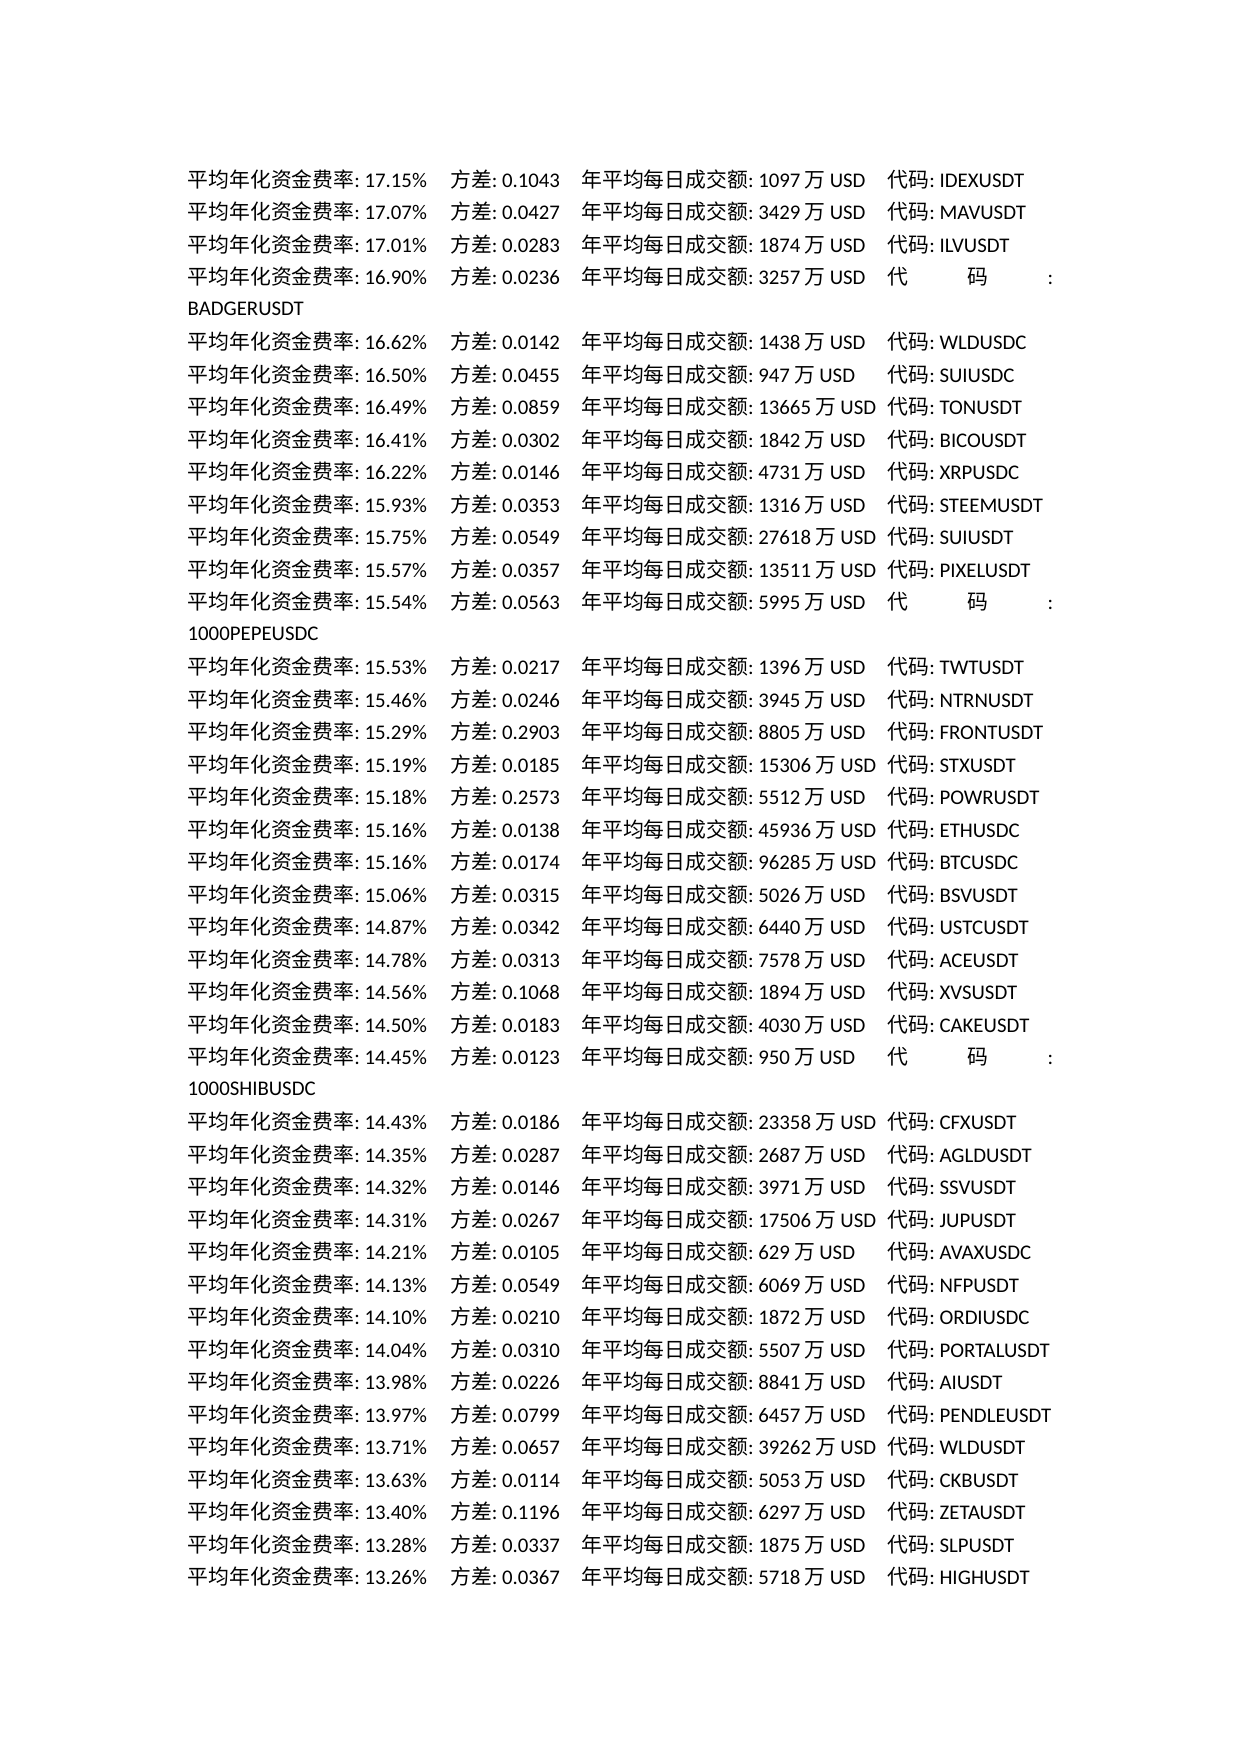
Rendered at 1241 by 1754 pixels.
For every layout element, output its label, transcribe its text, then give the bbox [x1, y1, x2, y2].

text 平均年化资金费率: 13.26% 方差: 0.0367 年平均每日成交额: 5718万USD 代码: HIGHUSDT [187, 1559, 1053, 1592]
text 平均年化资金费率: 17.07% 方差: 0.0427 年平均每日成交额: 3429万USD 代码: MAVUSDT [187, 194, 1053, 227]
text 平均年化资金费率: 15.16% 方差: 0.0138 年平均每日成交额: 45936万USD 代码: ETHUSDC [187, 812, 1053, 844]
text 平均年化资金费率: 13.71% 方差: 0.0657 年平均每日成交额: 39262万USD 代码: WLDUSDT [187, 1429, 1053, 1462]
text 平均年化资金费率: 15.46% 方差: 0.0246 年平均每日成交额: 3945万USD 代码: NTRNUSDT [187, 682, 1053, 714]
text 平均年化资金费率: 15.53% 方差: 0.0217 年平均每日成交额: 1396万USD 代码: TWTUSDT [187, 649, 1053, 682]
text 平均年化资金费率: 14.50% 方差: 0.0183 年平均每日成交额: 4030万USD 代码: CAKEUSDT [187, 1007, 1053, 1039]
text 平均年化资金费率: 16.41% 方差: 0.0302 年平均每日成交额: 1842万USD 代码: BICOUSDT [187, 422, 1053, 454]
text 平均年化资金费率: 15.93% 方差: 0.0353 年平均每日成交额: 1316万USD 代码: STEEMUSDT [187, 487, 1053, 519]
text 平均年化资金费率: 13.98% 方差: 0.0226 年平均每日成交额: 8841万USD 代码: AIUSDT [187, 1364, 1053, 1397]
text 平均年化资金费率: 14.21% 方差: 0.0105 年平均每日成交额: 629万USD 代码: AVAXUSDC [187, 1234, 1053, 1267]
text 平均年化资金费率: 14.35% 方差: 0.0287 年平均每日成交额: 2687万USD 代码: AGLDUSDT [187, 1137, 1053, 1169]
text 平均年化资金费率: 14.10% 方差: 0.0210 年平均每日成交额: 1872万USD 代码: ORDIUSDC [187, 1299, 1053, 1332]
text 平均年化资金费率: 14.87% 方差: 0.0342 年平均每日成交额: 6440万USD 代码: USTCUSDT [187, 909, 1053, 942]
text 平均年化资金费率: 13.40% 方差: 0.1196 年平均每日成交额: 6297万USD 代码: ZETAUSDT [187, 1494, 1053, 1527]
text 平均年化资金费率: 15.18% 方差: 0.2573 年平均每日成交额: 5512万USD 代码: POWRUSDT [187, 779, 1053, 812]
text 平均年化资金费率: 17.15% 方差: 0.1043 年平均每日成交额: 1097万USD 代码: IDEXUSDT [187, 162, 1053, 194]
text 平均年化资金费率: 16.49% 方差: 0.0859 年平均每日成交额: 13665万USD 代码: TONUSDT [187, 389, 1053, 422]
text 平均年化资金费率: 16.62% 方差: 0.0142 年平均每日成交额: 1438万USD 代码: WLDUSDC [187, 324, 1053, 357]
text 平均年化资金费率: 15.06% 方差: 0.0315 年平均每日成交额: 5026万USD 代码: BSVUSDT [187, 877, 1053, 909]
text 平均年化资金费率: 14.13% 方差: 0.0549 年平均每日成交额: 6069万USD 代码: NFPUSDT [187, 1267, 1053, 1299]
text 平均年化资金费率: 15.19% 方差: 0.0185 年平均每日成交额: 15306万USD 代码: STXUSDT [187, 747, 1053, 779]
text 平均年化资金费率: 13.28% 方差: 0.0337 年平均每日成交额: 1875万USD 代码: SLPUSDT [187, 1527, 1053, 1559]
text 平均年化资金费率: 14.78% 方差: 0.0313 年平均每日成交额: 7578万USD 代码: ACEUSDT [187, 942, 1053, 974]
text 平均年化资金费率: 14.31% 方差: 0.0267 年平均每日成交额: 17506万USD 代码: JUPUSDT [187, 1202, 1053, 1234]
text 平均年化资金费率: 16.22% 方差: 0.0146 年平均每日成交额: 4731万USD 代码: XRPUSDC [187, 454, 1053, 487]
text 平均年化资金费率: 14.32% 方差: 0.0146 年平均每日成交额: 3971万USD 代码: SSVUSDT [187, 1169, 1053, 1202]
text 平均年化资金费率: 14.43% 方差: 0.0186 年平均每日成交额: 23358万USD 代码: CFXUSDT [187, 1104, 1053, 1137]
text 平均年化资金费率: 15.75% 方差: 0.0549 年平均每日成交额: 27618万USD 代码: SUIUSDT [187, 519, 1053, 552]
text 平均年化资金费率: 16.50% 方差: 0.0455 年平均每日成交额: 947万USD 代码: SUIUSDC [187, 357, 1053, 389]
text 平均年化资金费率: 14.45% 方差: 0.0123 年平均每日成交额: 950万USD 代码: 1000SHIBUSDC [187, 1039, 1053, 1104]
text 平均年化资金费率: 13.97% 方差: 0.0799 年平均每日成交额: 6457万USD 代码: PENDLEUSDT [187, 1397, 1053, 1429]
text 平均年化资金费率: 15.29% 方差: 0.2903 年平均每日成交额: 8805万USD 代码: FRONTUSDT [187, 714, 1053, 747]
text 平均年化资金费率: 15.16% 方差: 0.0174 年平均每日成交额: 96285万USD 代码: BTCUSDC [187, 844, 1053, 877]
text 平均年化资金费率: 15.57% 方差: 0.0357 年平均每日成交额: 13511万USD 代码: PIXELUSDT [187, 552, 1053, 584]
text 平均年化资金费率: 16.90% 方差: 0.0236 年平均每日成交额: 3257万USD 代码: BADGERUSDT [187, 259, 1053, 324]
text 平均年化资金费率: 14.04% 方差: 0.0310 年平均每日成交额: 5507万USD 代码: PORTALUSDT [187, 1332, 1053, 1364]
text 平均年化资金费率: 13.63% 方差: 0.0114 年平均每日成交额: 5053万USD 代码: CKBUSDT [187, 1462, 1053, 1494]
text 平均年化资金费率: 15.54% 方差: 0.0563 年平均每日成交额: 5995万USD 代码: 1000PEPEUSDC [187, 584, 1053, 649]
text 平均年化资金费率: 17.01% 方差: 0.0283 年平均每日成交额: 1874万USD 代码: ILVUSDT [187, 227, 1053, 259]
text 平均年化资金费率: 14.56% 方差: 0.1068 年平均每日成交额: 1894万USD 代码: XVSUSDT [187, 974, 1053, 1007]
